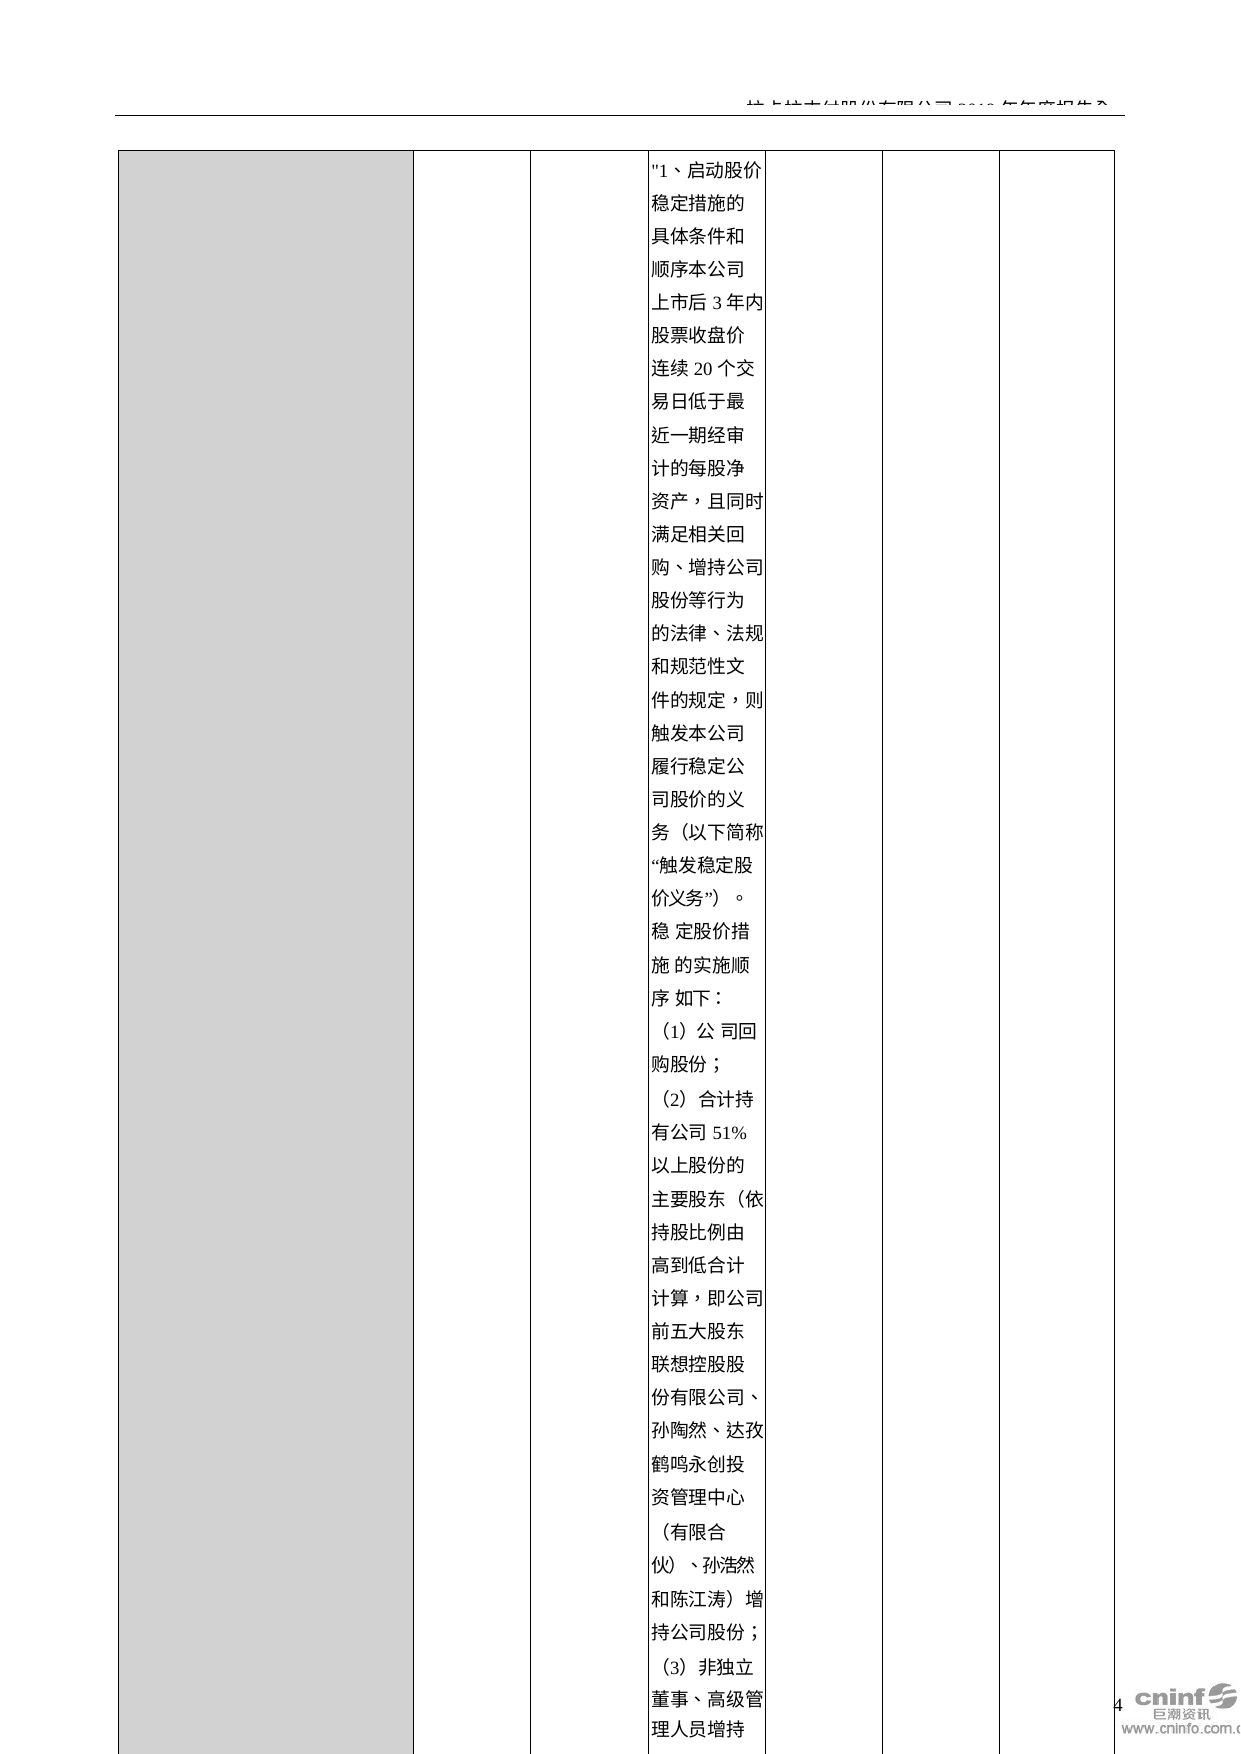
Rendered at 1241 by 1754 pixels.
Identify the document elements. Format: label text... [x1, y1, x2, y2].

text 理人员增持 公司股份。前 述措施中的 [651, 1717, 764, 1742]
text "1、启动股价 稳定措施的 具体条件和 顺序本公司 上市后 3 年内 股票收盘价 连续 20 个交 易日低于最 近一期经审 计的每股净 资产，且同时 满足相关回 购、增持公司 股份等行为 的法律、法规 和规范性文 件的规定，则 触发本公司 履行稳定公 司股价的义 务（以下简称 “触发稳定股 价义务”）。稳 定股价措施 的实施顺序 如下：（1）公 司回购股份； [651, 157, 766, 1077]
text （有限合 伙）、孙浩然 和陈江涛）增 持公司股份； [651, 1519, 766, 1645]
text （2）合计持 有公司 51% 以上股份的 主要股东（依 持股比例由 高到低合计 计算，即公司 前五大股东 联想控股股 份有限公司、 孙陶然、达孜 鹤鸣永创投 资管理中心 [651, 1086, 766, 1509]
text （3）非独立 [651, 1654, 1138, 1680]
text 董事、高级管 4 [651, 1687, 1138, 1715]
picture [1116, 1680, 1241, 1737]
